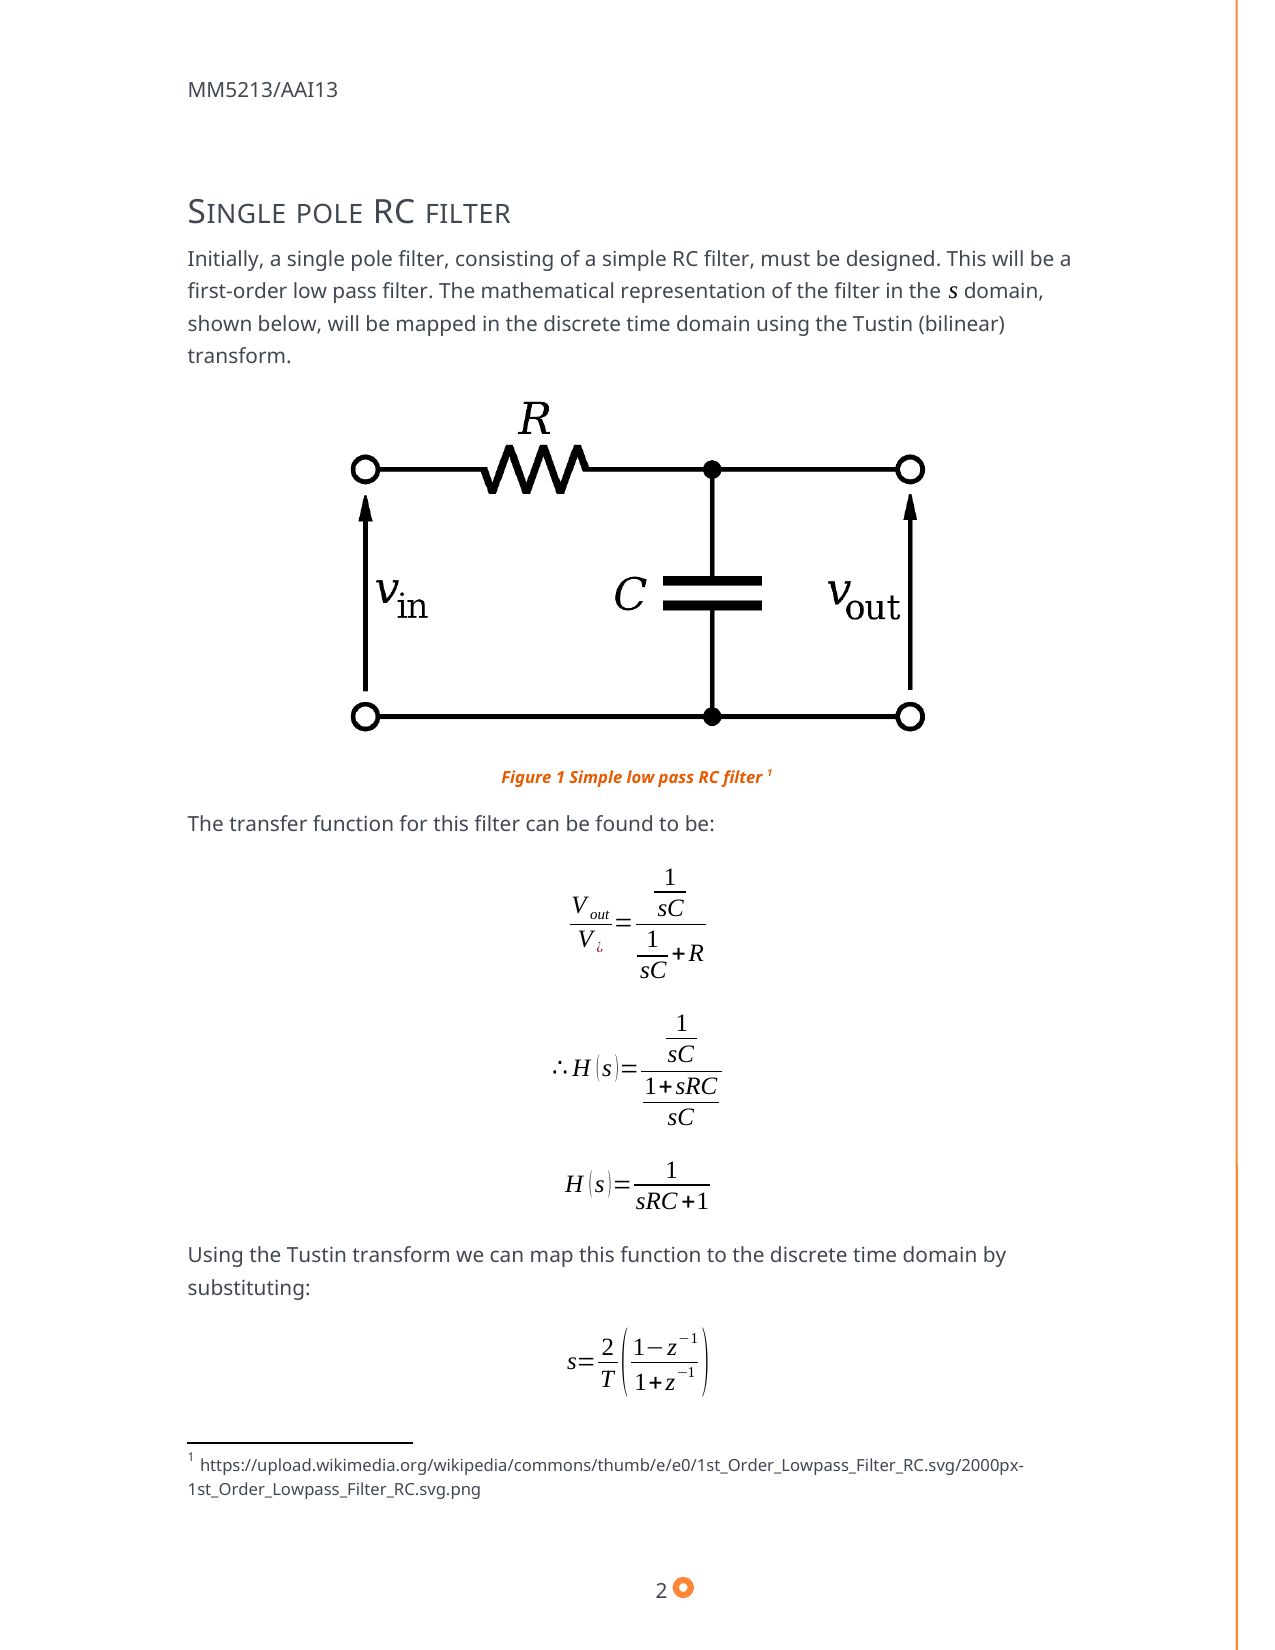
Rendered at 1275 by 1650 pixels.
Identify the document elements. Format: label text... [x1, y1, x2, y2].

text Figure 1 Simple low pass RC filter [187, 766, 1087, 789]
picture [328, 395, 947, 741]
subtitle Single pole RC filter [187, 187, 1087, 233]
text Initially, a single pole filter, consisting of a simple RC filter, must be designed. This will be a first-order low pass filter. The mathematical representation of the filter in the domain, shown below, will be mapped in the discrete time domain using the Tustin (bilinear) transform. [187, 244, 1087, 370]
text The transfer function for this filter can be found to be: [187, 809, 1087, 838]
text Using the Tustin transform we can map this function to the discrete time domain by substituting: [187, 1240, 1087, 1301]
